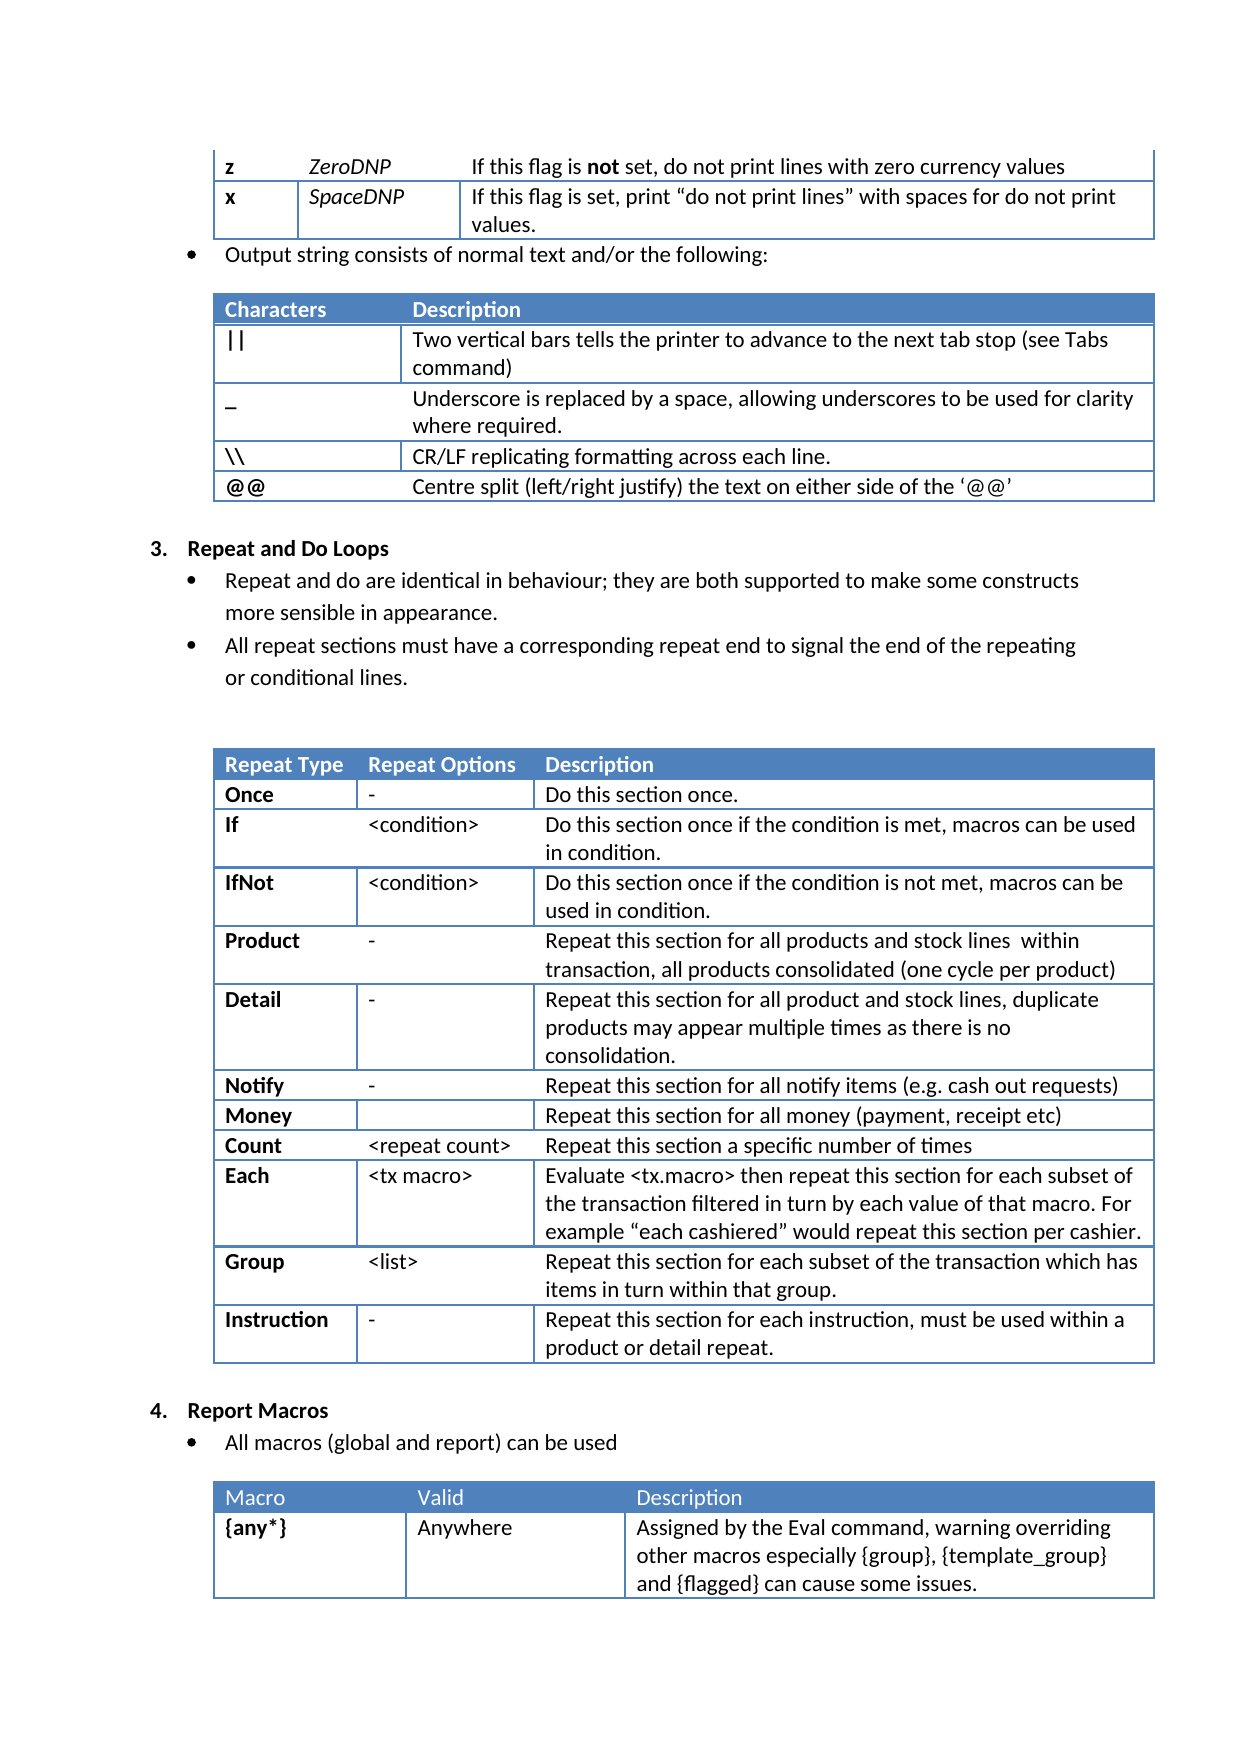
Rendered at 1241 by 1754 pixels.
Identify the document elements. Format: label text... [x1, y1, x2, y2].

table_cell Notify [215, 1071, 357, 1099]
table_cell Underscore is replaced by a space, allowing underscores to be used for clarity where required. [401, 384, 1153, 440]
table_cell - [358, 780, 533, 808]
table_cell <repeat count> [357, 1131, 534, 1159]
table_cell Instruction [215, 1306, 356, 1362]
table_cell If [215, 810, 357, 866]
table_cell If this flag is not set, do not print lines with zero currency values [460, 150, 1153, 180]
table_cell [358, 1101, 533, 1129]
table_cell Two vertical bars tells the printer to advance to the next tab stop (see Tabs command) [402, 326, 1153, 382]
table_header Valid [406, 1483, 625, 1511]
table_cell Centre split (left/right justify) the text on either side of the ‘@@’ [401, 472, 1153, 500]
table_cell <condition> [358, 869, 533, 924]
table_header Repeat Options [357, 750, 534, 778]
table_cell If this flag is set, print “do not print lines” with spaces for do not print values. [461, 182, 1153, 238]
table_cell Repeat this section for all money (payment, receipt etc) [535, 1101, 1153, 1129]
table_cell - [357, 927, 534, 983]
list Repeat and Do Loops [150, 534, 1090, 562]
table_cell - [358, 1306, 533, 1362]
table_cell <tx macro> [358, 1161, 533, 1245]
table_cell Money [215, 1101, 356, 1129]
table_header Characters [215, 295, 401, 323]
table_cell || [215, 326, 400, 382]
table_cell Repeat this section a specific number of times [534, 1131, 1153, 1159]
table_cell Each [215, 1161, 356, 1245]
table_cell Once [215, 780, 356, 808]
table_cell z [215, 150, 298, 180]
table_cell ZeroDNP [298, 150, 460, 180]
table_cell {any*} [215, 1513, 405, 1597]
table_cell Product [215, 927, 357, 983]
table_cell <condition> [357, 810, 534, 866]
table_cell CR/LF replicating formatting across each line. [402, 442, 1153, 470]
table_header Description [625, 1483, 1153, 1511]
table_cell Group [215, 1248, 357, 1303]
table_cell - [358, 985, 533, 1069]
table_cell Do this section once. [535, 780, 1153, 808]
list All repeat sections must have a corresponding repeat end to signal the end of the repeating or conditional lines. [187, 631, 1090, 691]
table_cell <list> [357, 1248, 534, 1303]
table_cell - [357, 1071, 534, 1099]
table_cell Repeat this section for all products and stock lines within transaction, all products consolidated (one cycle per product) [534, 927, 1153, 983]
table_cell \\ [215, 442, 400, 470]
table_cell Assigned by the Eval command, warning overriding other macros especially {group}, {template_group} and {flagged} can cause some issues. [626, 1513, 1153, 1597]
table_cell Evaluate <tx.macro> then repeat this section for each subset of the transaction filtered in turn by each value of that macro. For example “each cashiered” would repeat this section per cashier. [535, 1161, 1153, 1245]
table_cell Count [215, 1131, 357, 1159]
table_header Repeat Type [215, 750, 357, 778]
table_cell Anywhere [407, 1513, 624, 1597]
list All macros (global and report) can be used [187, 1428, 1090, 1456]
table_header Macro [215, 1483, 406, 1511]
table_header Description [401, 295, 1153, 323]
table_cell Do this section once if the condition is met, macros can be used in condition. [534, 810, 1153, 866]
table_cell _ [215, 384, 401, 440]
table_header Description [534, 750, 1153, 778]
table_cell x [215, 182, 297, 238]
table_cell Do this section once if the condition is not met, macros can be used in condition. [535, 869, 1153, 924]
list Output string consists of normal text and/or the following: [187, 240, 1090, 268]
table_cell IfNot [215, 869, 356, 924]
table_cell Repeat this section for all notify items (e.g. cash out requests) [534, 1071, 1153, 1099]
table_cell Detail [215, 985, 356, 1069]
table_cell Repeat this section for each instruction, must be used within a product or detail repeat. [535, 1306, 1153, 1362]
table_cell SpaceDNP [299, 182, 459, 238]
list Report Macros [150, 1396, 1090, 1424]
table_cell @@ [215, 472, 401, 500]
list Repeat and do are identical in behaviour; they are both supported to make some constructs more sensible in appearance. [187, 566, 1090, 627]
table_cell Repeat this section for each subset of the transaction which has items in turn within that group. [534, 1248, 1153, 1303]
table_cell Repeat this section for all product and stock lines, duplicate products may appear multiple times as there is no consolidation. [535, 985, 1153, 1069]
